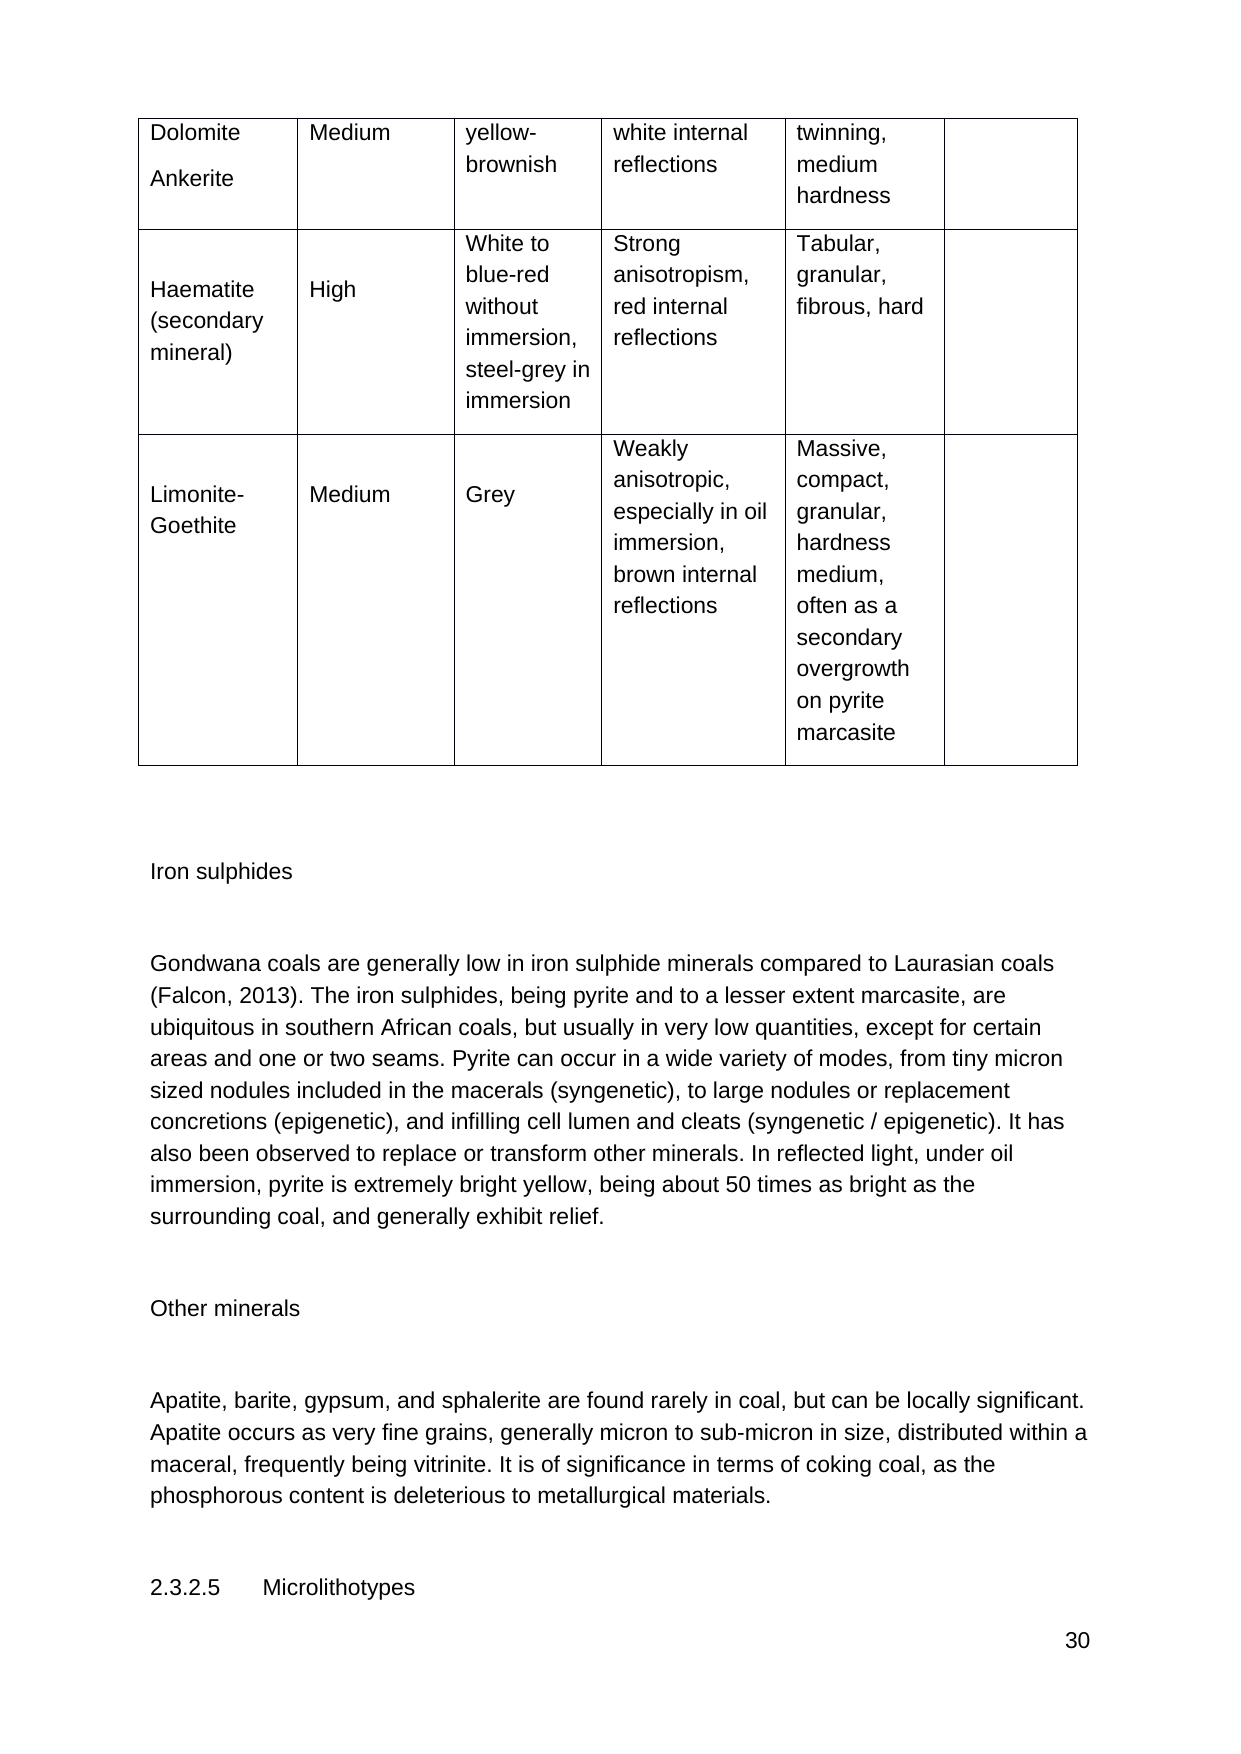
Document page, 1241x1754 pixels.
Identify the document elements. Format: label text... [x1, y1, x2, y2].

text Iron sulphides [150, 858, 1090, 884]
text Gondwana coals are generally low in iron sulphide minerals compared to Laurasian coals (Falcon, 2013). The iron sulphides, being pyrite and to a lesser extent marcasite, are ubiquitous in southern African coals, but usually in very low quantities, except for certain areas and one or two seams. Pyrite can occur in a wide variety of modes, from tiny micron sized nodules included in the macerals (syngenetic), to large nodules or replacement concretions (epigenetic), and infilling cell lumen and cleats (syngenetic / epigenetic). It has also been observed to replace or transform other minerals. In reflected light, under oil immersion, pyrite is extremely bright yellow, being about 50 times as bright as the surrounding coal, and generally exhibit relief. [150, 950, 1090, 1229]
table_cell Strong anisotropism, red internal reflections [602, 230, 785, 433]
table_cell [945, 435, 1077, 765]
table_cell White to blue-red without immersion, steel-grey in immersion [455, 230, 601, 433]
table_cell Weakly anisotropic, especially in oil immersion, brown internal reflections [602, 435, 785, 765]
table_cell Highly anisotropic, white internal reflections [602, 119, 785, 228]
table_cell Massive, compact, granular, hardness medium, often as a secondary overgrowth on pyrite marcasite [786, 435, 944, 765]
text Apatite, barite, gypsum, and sphalerite are found rarely in coal, but can be locally significant. Apatite occurs as very fine grains, generally micron to sub-micron in size, distributed within a maceral, frequently being vitrinite. It is of significance in terms of coking coal, as the phosphorous content is deleterious to metallurgical materials. [150, 1387, 1090, 1508]
table_cell Calcite Dolomite Ankerite [139, 119, 297, 228]
table_cell Colourless to white-yellow-brownish [455, 119, 601, 228]
table_cell Tabular, granular, fibrous, hard [786, 230, 944, 433]
table_cell [945, 230, 1077, 433]
table_cell High [298, 230, 454, 433]
table_cell Medium [298, 119, 454, 228]
table_cell 42 [945, 119, 1077, 228]
table_cell Haematite (secondary mineral) [139, 230, 297, 433]
table_cell Limonite-Goethite [139, 435, 297, 765]
table_cell Medium [298, 435, 454, 765]
list Microlithotypes [150, 1574, 1090, 1601]
table_cell Rhombohedral cleavage, twinning, medium hardness [786, 119, 944, 228]
text Other minerals [150, 1295, 1090, 1321]
table_cell Grey [455, 435, 601, 765]
